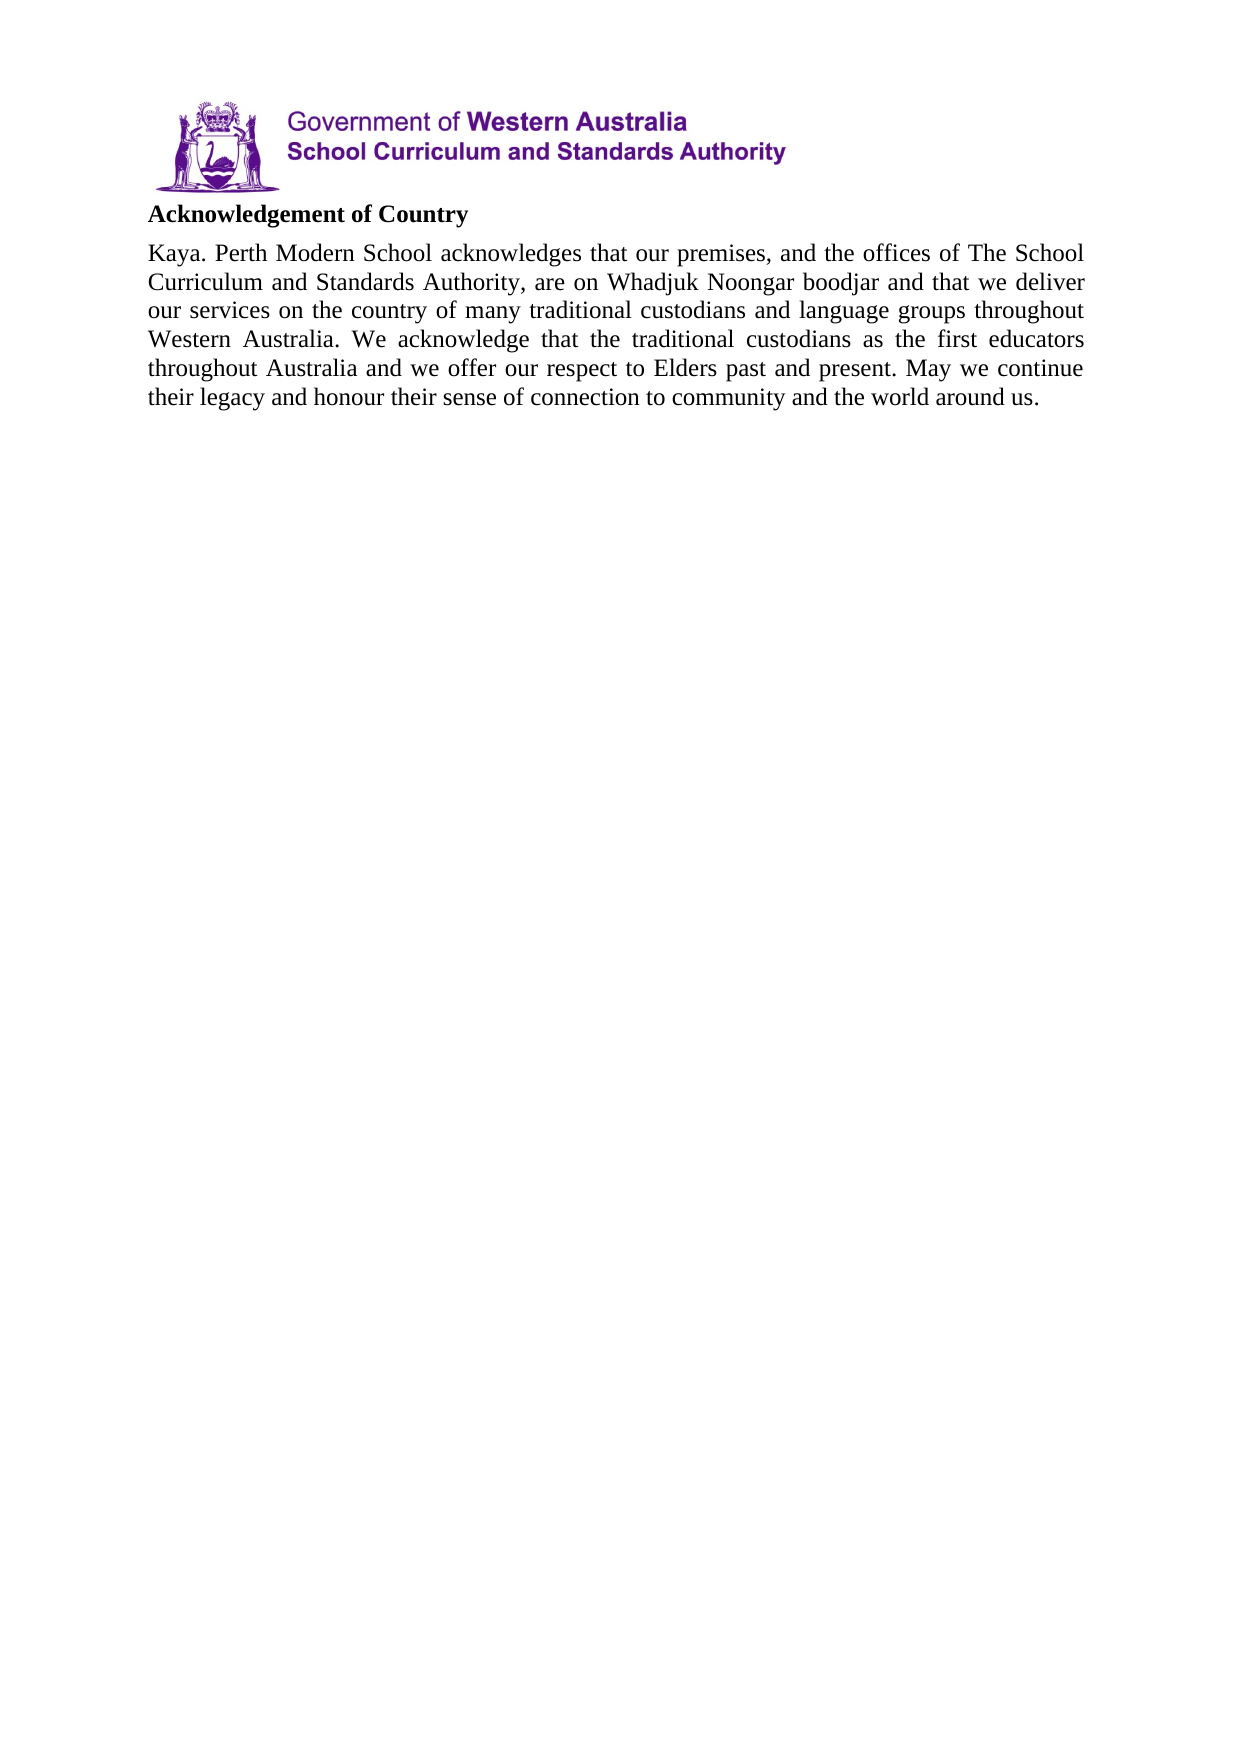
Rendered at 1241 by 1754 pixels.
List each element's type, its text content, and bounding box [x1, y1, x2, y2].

text Kaya. Perth Modern School acknowledges that our premises, and the offices of The School Curriculum and Standards Authority, are on Whadjuk Noongar boodjar and that we deliver our services on the country of many traditional custodians and language groups throughout Western Australia. We acknowledge that the traditional custodians as the first educators throughout Australia and we offer our respect to Elders past and present. May we continue their legacy and honour their sense of connection to community and the world around us. [148, 238, 1085, 410]
text Acknowledgement of Country [148, 199, 1092, 227]
picture [147, 97, 798, 199]
